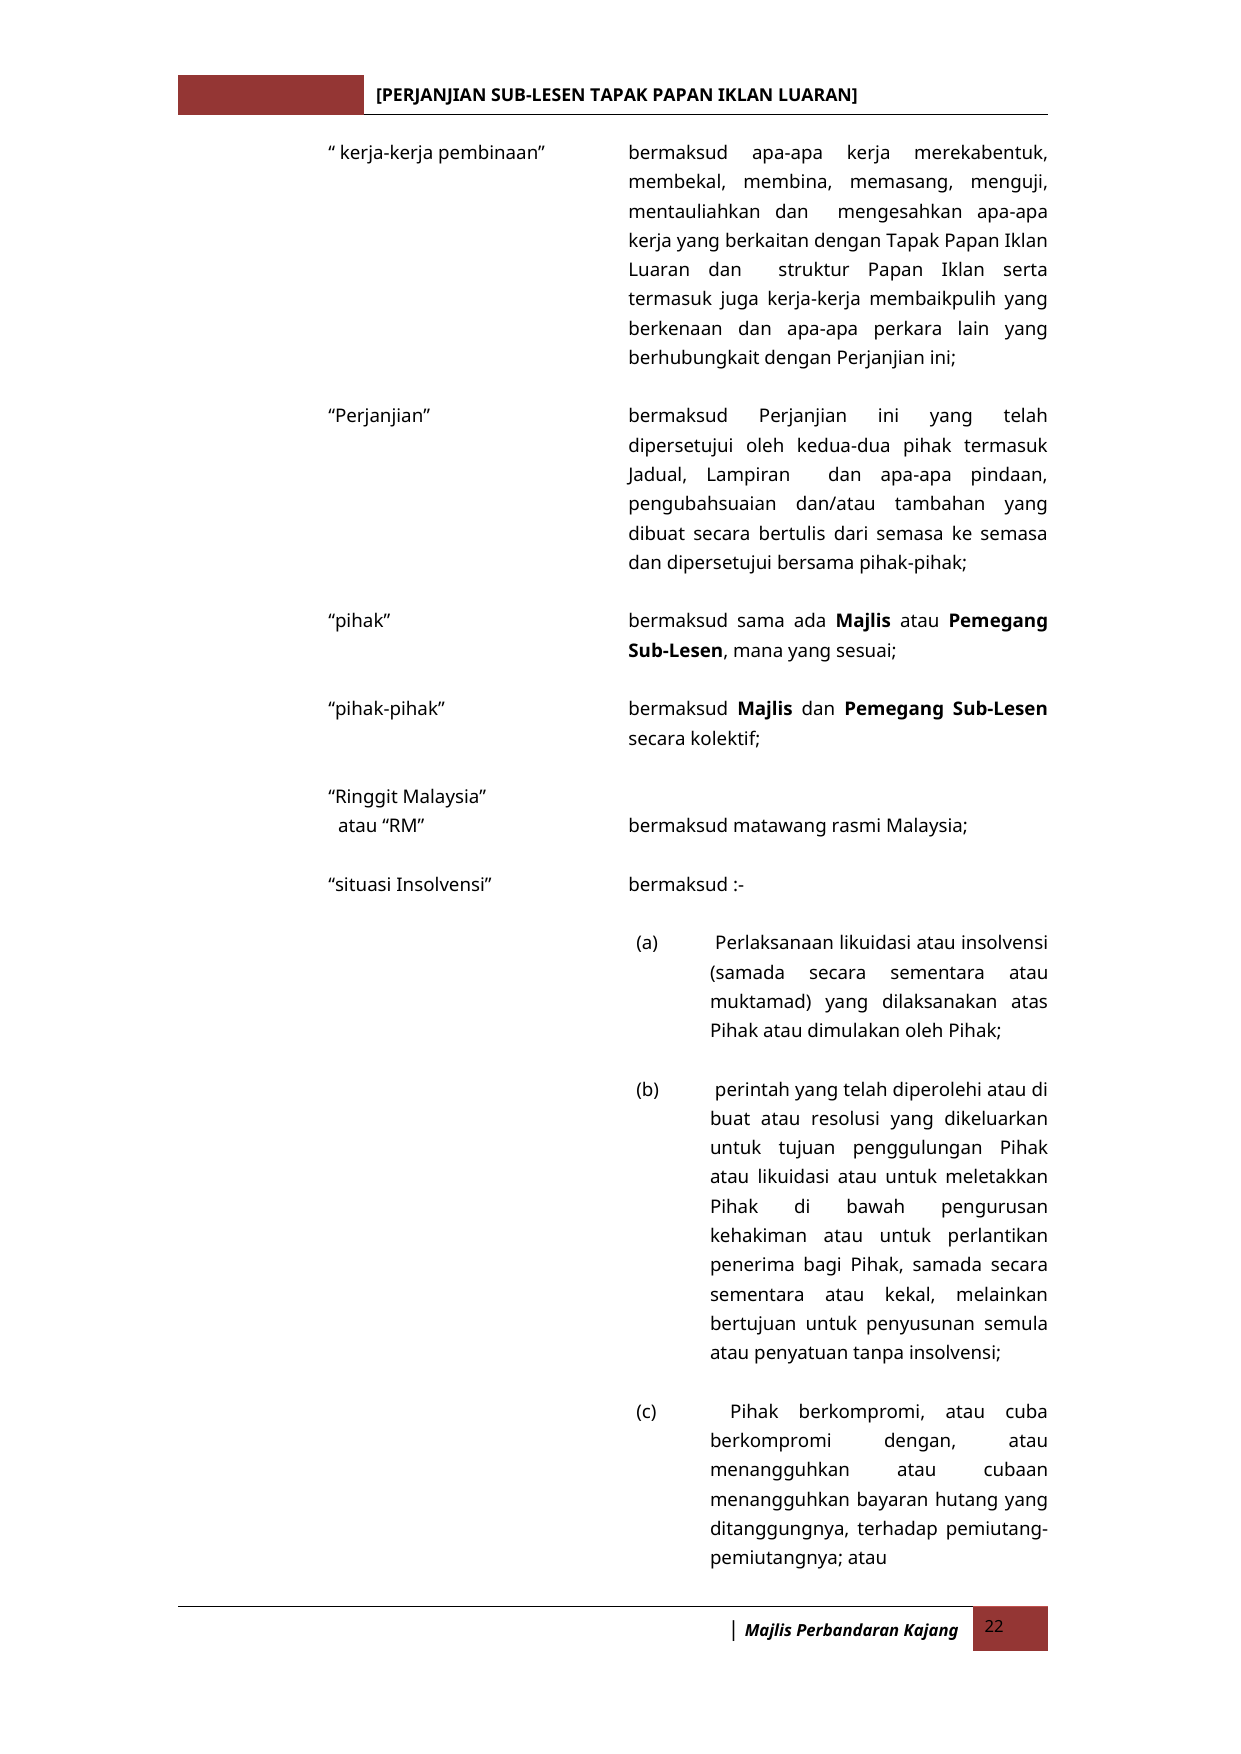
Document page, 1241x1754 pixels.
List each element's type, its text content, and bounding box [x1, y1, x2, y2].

text “ kerja-kerja pembinaan” bermaksud apa-apa kerja merekabentuk, membekal, membina, memasang, menguji, mentauliahkan dan mengesahkan apa-apa kerja yang berkaitan dengan Tapak Papan Iklan Luaran dan struktur Papan Iklan serta termasuk juga kerja-kerja membaikpulih yang berkenaan dan apa-apa perkara lain yang berhubungkait dengan Perjanjian ini; [328, 139, 1048, 370]
text “Ringgit Malaysia” [328, 783, 1048, 809]
list Perlaksanaan likuidasi atau insolvensi (samada secara sementara atau muktamad) yang dilaksanakan atas Pihak atau dimulakan oleh Pihak; [636, 930, 1048, 1043]
text atau “RM” bermaksud matawang rasmi Malaysia; [328, 813, 1048, 838]
text “situasi Insolvensi” bermaksud :- [263, 871, 1048, 897]
text “Perjanjian” bermaksud Perjanjian ini yang telah dipersetujui oleh kedua-dua pihak termasuk Jadual, Lampiran dan apa-apa pindaan, pengubahsuaian dan/atau tambahan yang dibuat secara bertulis dari semasa ke semasa dan dipersetujui bersama pihak-pihak; [328, 403, 1048, 575]
list Pihak berkompromi, atau cuba berkompromi dengan, atau menangguhkan atau cubaan menangguhkan bayaran hutang yang ditanggungnya, terhadap pemiutang-pemiutangnya; atau [636, 1398, 1048, 1570]
text “pihak-pihak” bermaksud Majlis dan Pemegang Sub-Lesen secara kolektif; [328, 696, 1048, 750]
list perintah yang telah diperolehi atau di buat atau resolusi yang dikeluarkan untuk tujuan penggulungan Pihak atau likuidasi atau untuk meletakkan Pihak di bawah pengurusan kehakiman atau untuk perlantikan penerima bagi Pihak, samada secara sementara atau kekal, melainkan bertujuan untuk penyusunan semula atau penyatuan tanpa insolvensi; [636, 1076, 1048, 1365]
text “pihak” bermaksud sama ada Majlis atau Pemegang Sub-Lesen, mana yang sesuai; [328, 608, 1048, 662]
